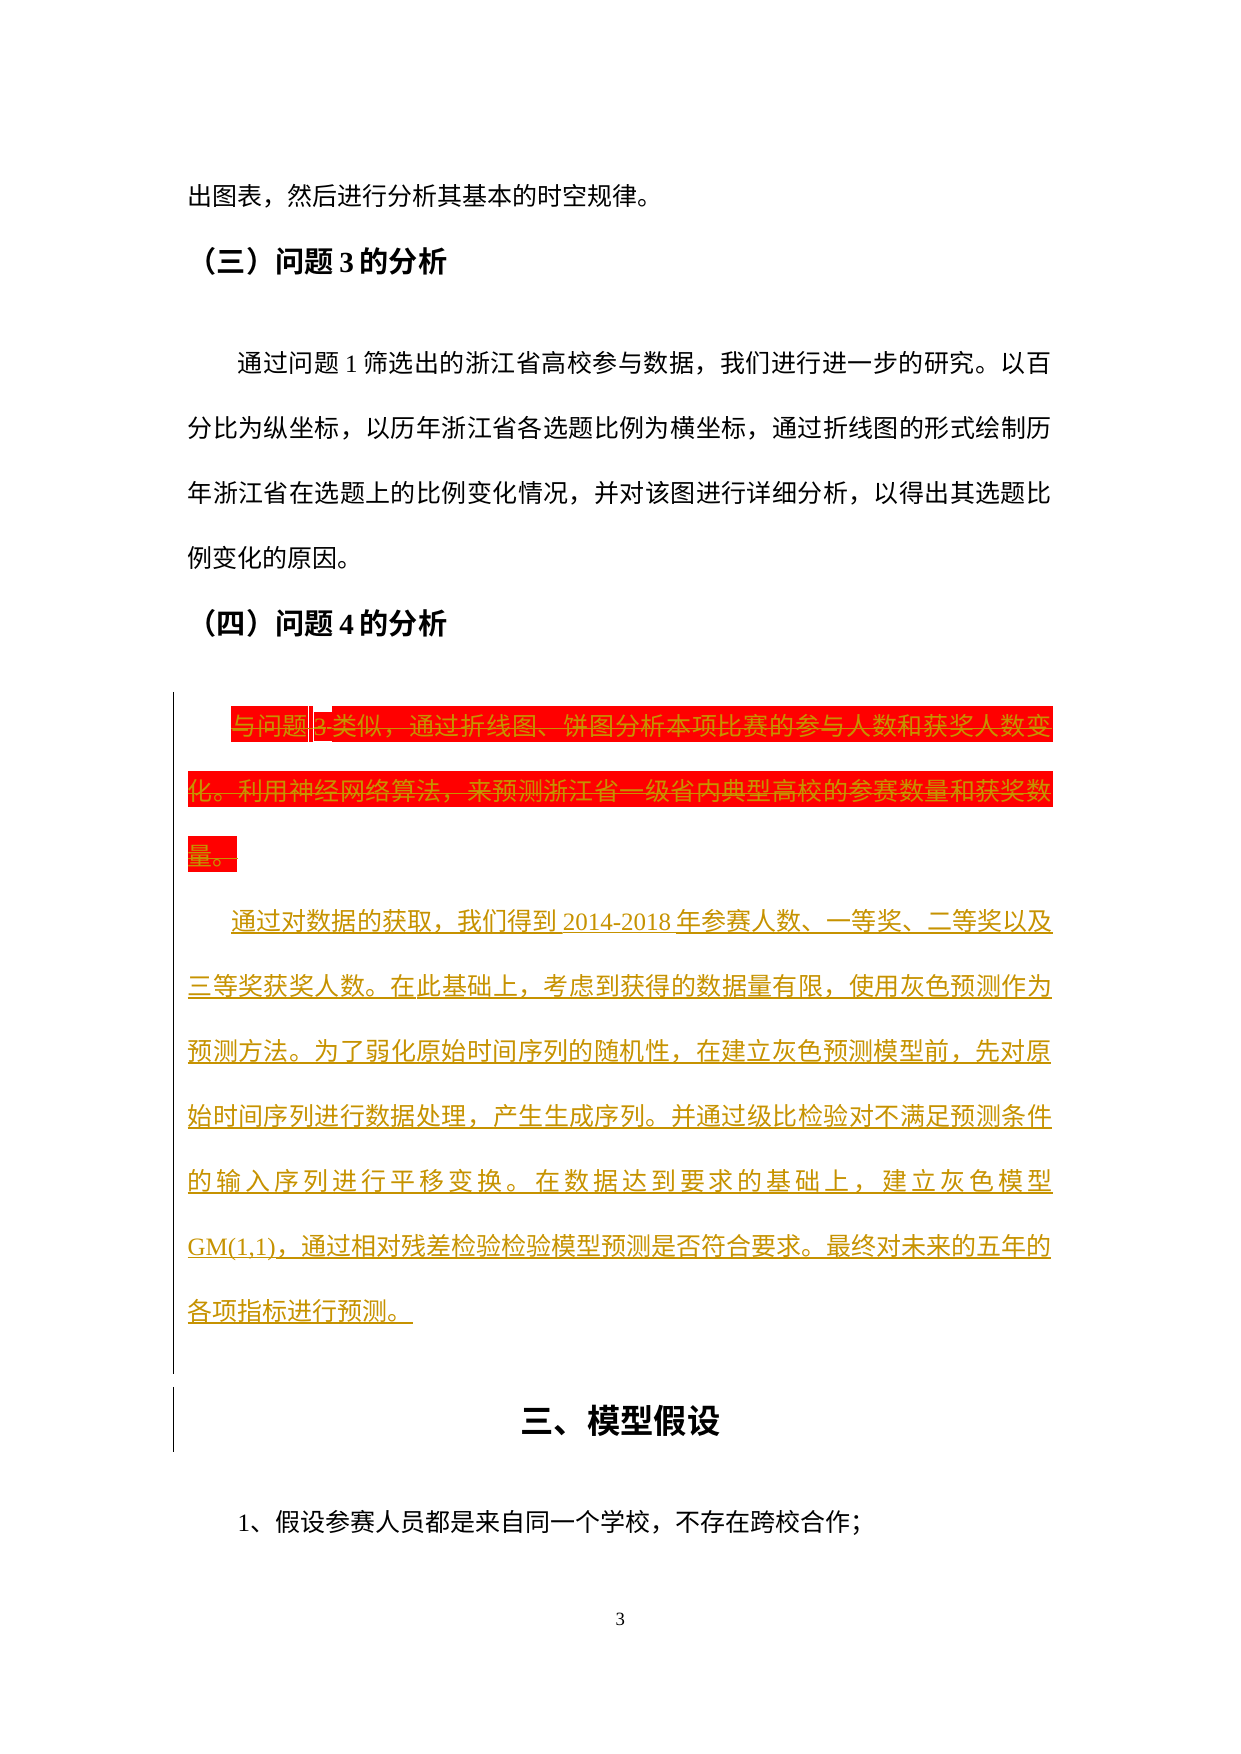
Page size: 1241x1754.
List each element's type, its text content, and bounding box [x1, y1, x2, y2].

subtitle （三）问题3的分析 [187, 227, 1053, 292]
text 通过问题1筛选出的浙江省高校参与数据，我们进行进一步的研究。以百分比为纵坐标，以历年浙江省各选题比例为横坐标，通过折线图的形式绘制历年浙江省在选题上的比例变化情况，并对该图进行详细分析，以得出其选题比例变化的原因。 [187, 329, 1053, 589]
subtitle 三、模型假设 [187, 1387, 1053, 1452]
subtitle （四）问题4的分析 [187, 589, 1053, 654]
list 假设参赛人员都是来自同一个学校，不存在跨校合作； [187, 1488, 1053, 1553]
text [187, 162, 1053, 227]
